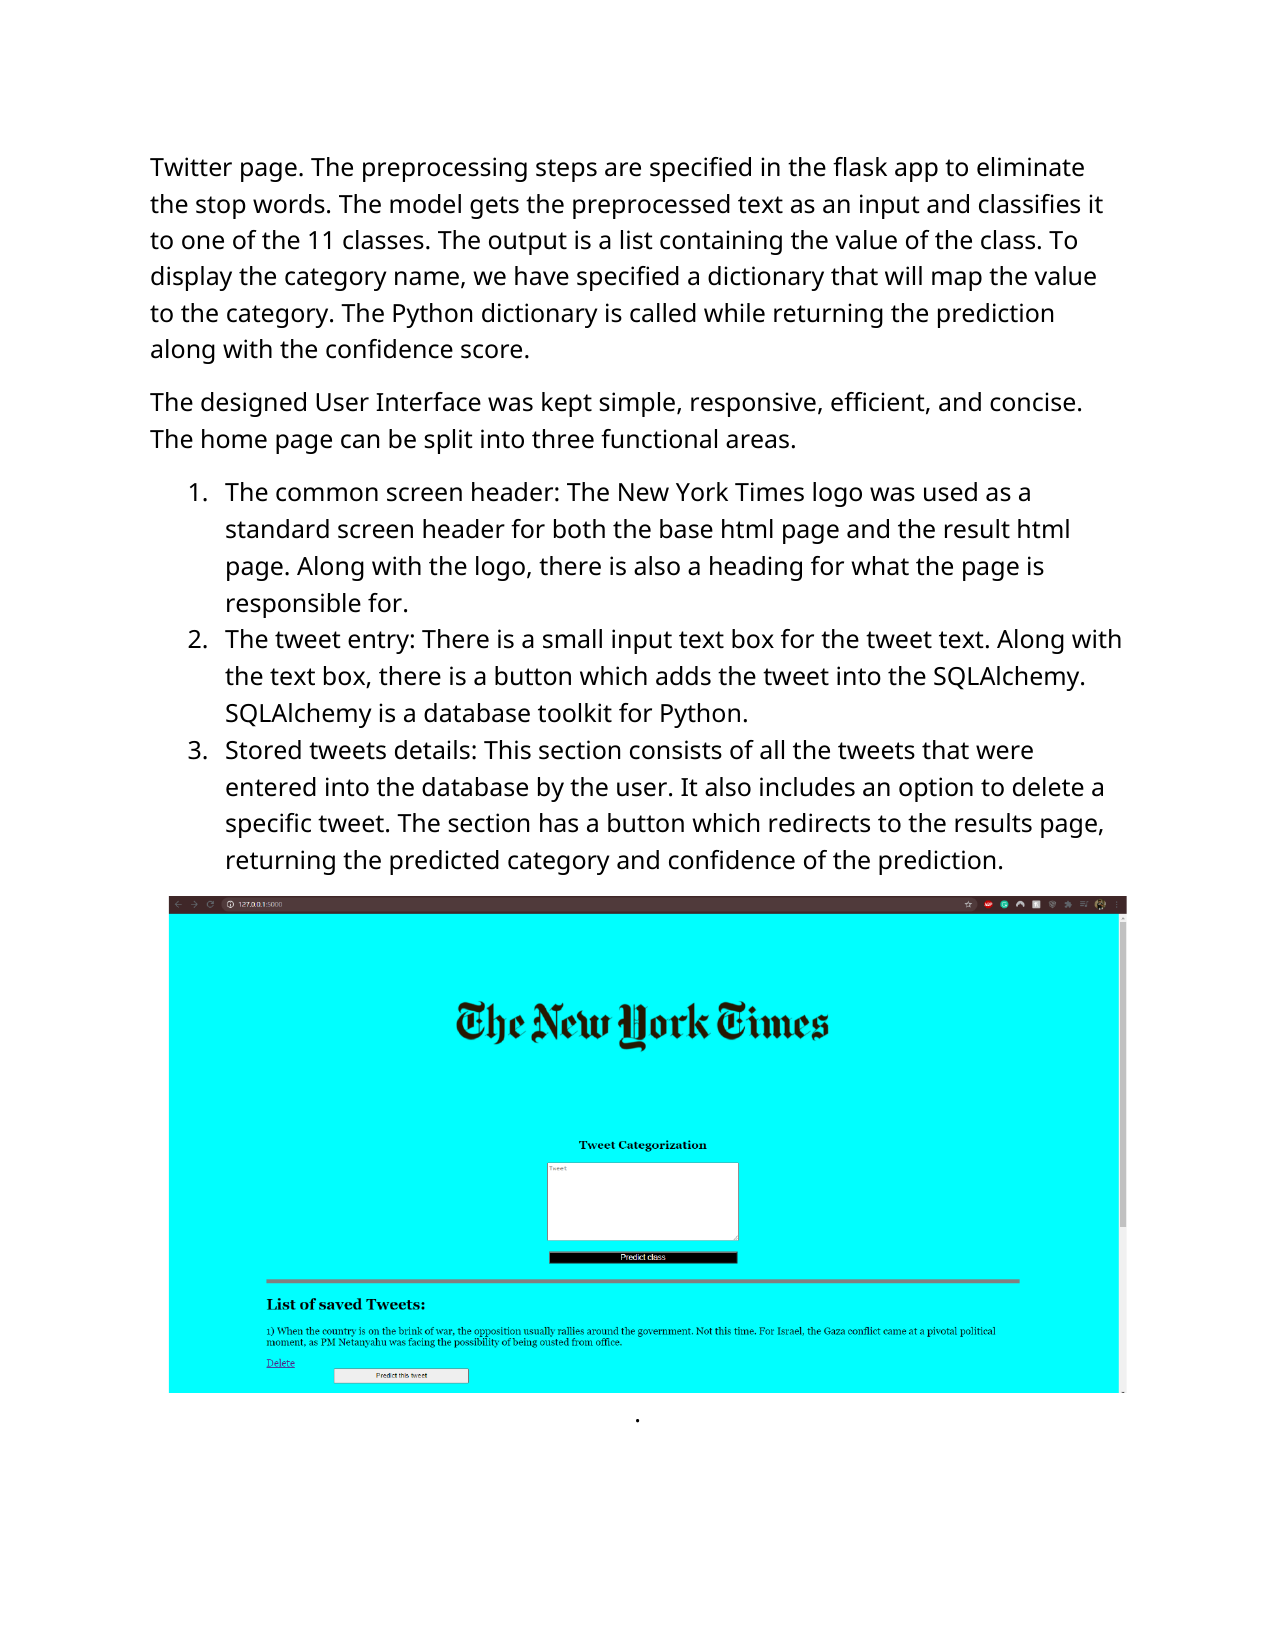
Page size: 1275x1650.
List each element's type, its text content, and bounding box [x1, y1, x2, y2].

text The designed User Interface was kept simple, responsive, efficient, and concise. The home page can be split into three functional areas. [150, 385, 1125, 456]
list Stored tweets details: This section consists of all the tweets that were entered into the database by the user. It also includes an option to delete a specific tweet. The section has a button which redirects to the results page, returning the predicted category and confidence of the prediction. [187, 732, 1125, 877]
list The tweet entry: There is a small input text box for the tweet text. Along with the text box, there is a button which adds the tweet into the SQLAlchemy. SQLAlchemy is a database toolkit for Python. [187, 622, 1125, 730]
text . [150, 896, 1125, 1430]
list The common screen header: The New York Times logo was used as a standard screen header for both the base html page and the result html page. Along with the logo, there is also a heading for what the page is responsible for. [187, 475, 1125, 619]
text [150, 150, 1125, 366]
